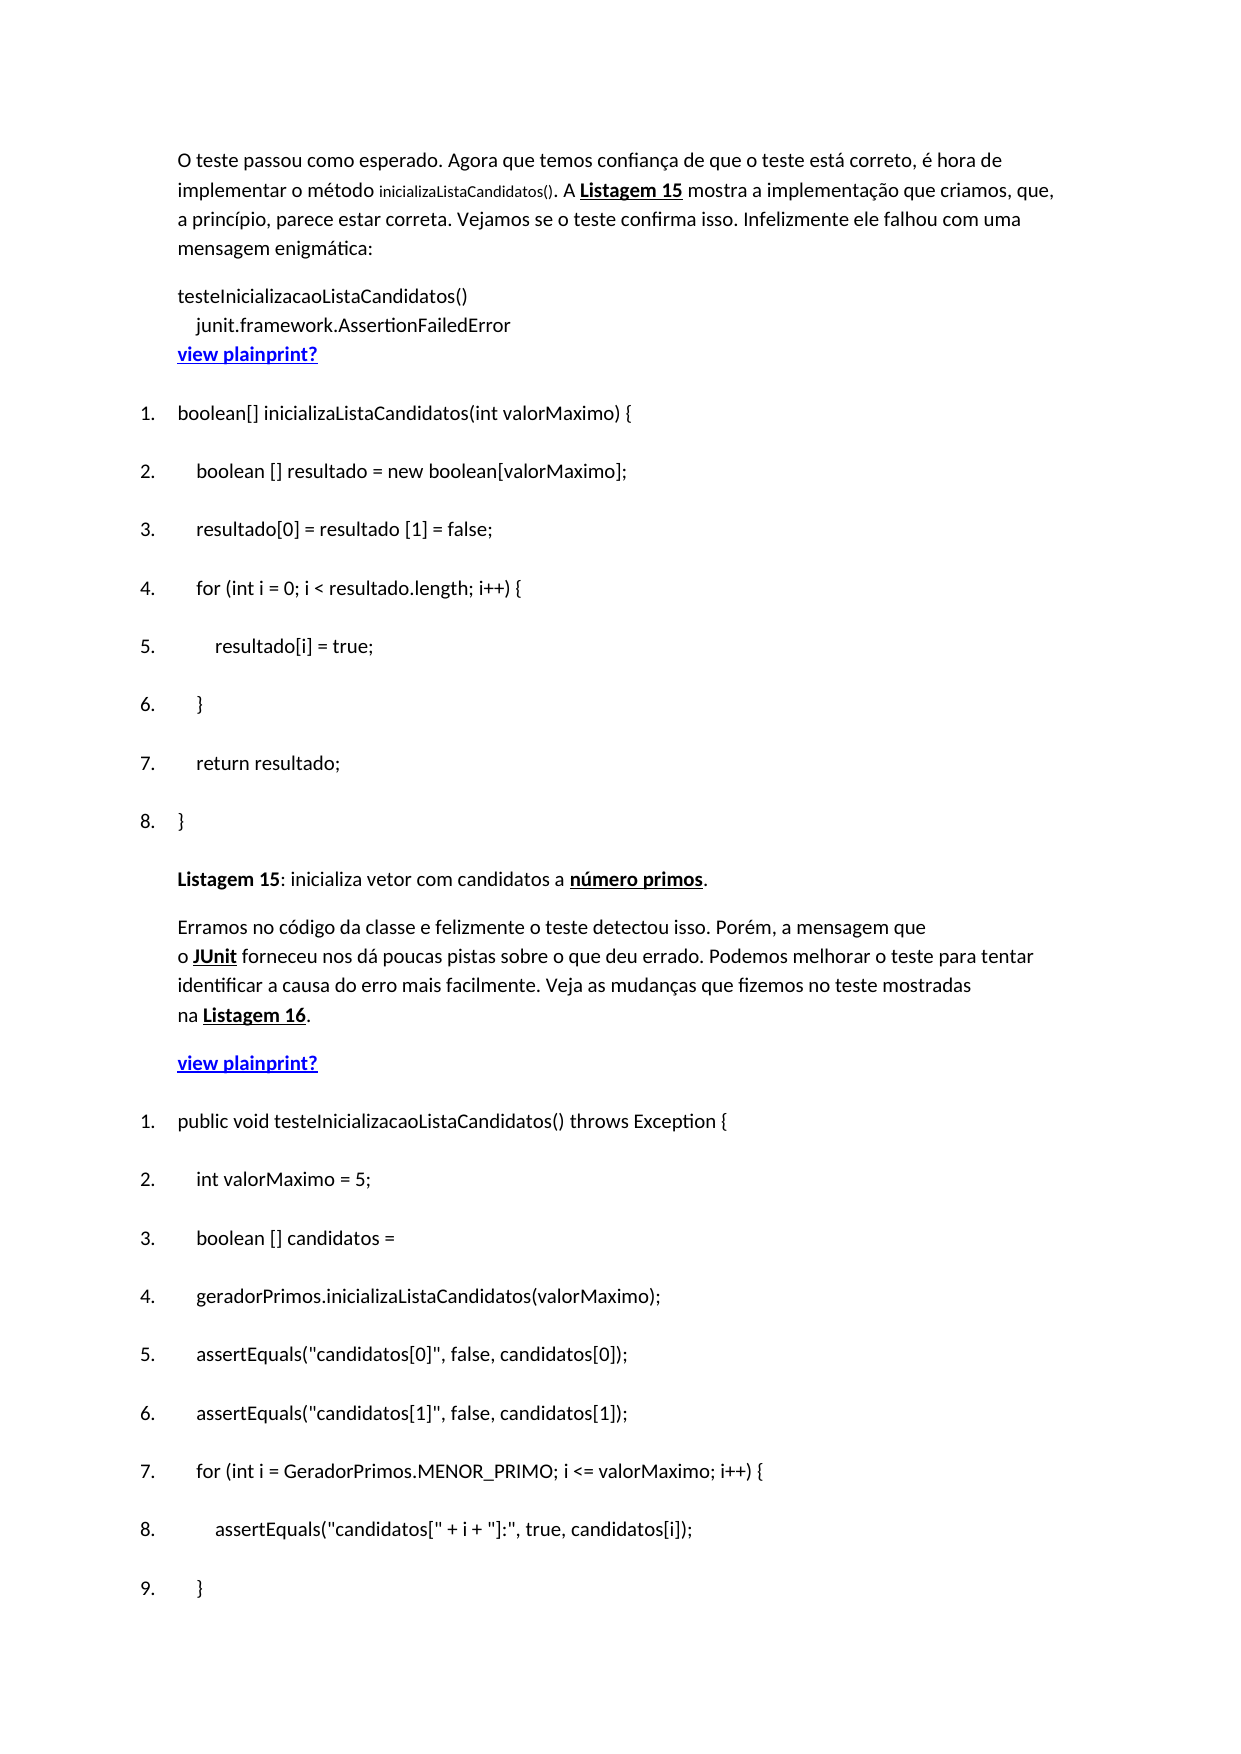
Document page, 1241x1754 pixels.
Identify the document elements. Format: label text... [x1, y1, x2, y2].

text O teste passou como esperado. Agora que temos confiança de que o teste está correto, é hora de implementar o método inicializaListaCandidatos(). A Listagem 15 mostra a implementação que criamos, que, a princípio, parece estar correta. Vejamos se o teste confirma isso. Infelizmente ele falhou com uma mensagem enigmática: [177, 148, 1063, 261]
text Listagem 15: inicializa vetor com candidatos a número primos. [177, 866, 1063, 892]
list assertEquals("candidatos[1]", false, candidatos[1]); [140, 1400, 1063, 1425]
text testeInicializacaoListaCandidatos() [177, 283, 1063, 308]
text Erramos no código da classe e felizmente o teste detectou isso. Porém, a mensagem que o JUnit forneceu nos dá poucas pistas sobre o que deu errado. Podemos melhorar o teste para tentar identificar a causa do erro mais facilmente. Veja as mudanças que fizemos no teste mostradas na Listagem 16. [177, 914, 1063, 1027]
list geradorPrimos.inicializaListaCandidatos(valorMaximo); [140, 1283, 1063, 1308]
list for (int i = GeradorPrimos.MENOR_PRIMO; i <= valorMaximo; i++) { [140, 1458, 1063, 1483]
list return resultado; [140, 750, 1063, 775]
list resultado[i] = true; [140, 633, 1063, 658]
list } [140, 1575, 1063, 1600]
list resultado[0] = resultado [1] = false; [140, 516, 1063, 542]
list boolean [] candidatos = [140, 1225, 1063, 1250]
list int valorMaximo = 5; [140, 1166, 1063, 1192]
list } [140, 691, 1063, 717]
list boolean [] resultado = new boolean[valorMaximo]; [140, 458, 1063, 483]
list } [140, 808, 1063, 833]
text view plainprint? [177, 1050, 1063, 1075]
list assertEquals("candidatos[" + i + "]:", true, candidatos[i]); [140, 1516, 1063, 1542]
list public void testeInicializacaoListaCandidatos() throws Exception { [140, 1108, 1063, 1133]
text view plainprint? [177, 341, 1063, 367]
text junit.framework.AssertionFailedError [177, 312, 1063, 338]
list for (int i = 0; i < resultado.length; i++) { [140, 575, 1063, 600]
list boolean[] inicializaListaCandidatos(int valorMaximo) { [140, 400, 1063, 425]
list assertEquals("candidatos[0]", false, candidatos[0]); [140, 1341, 1063, 1367]
